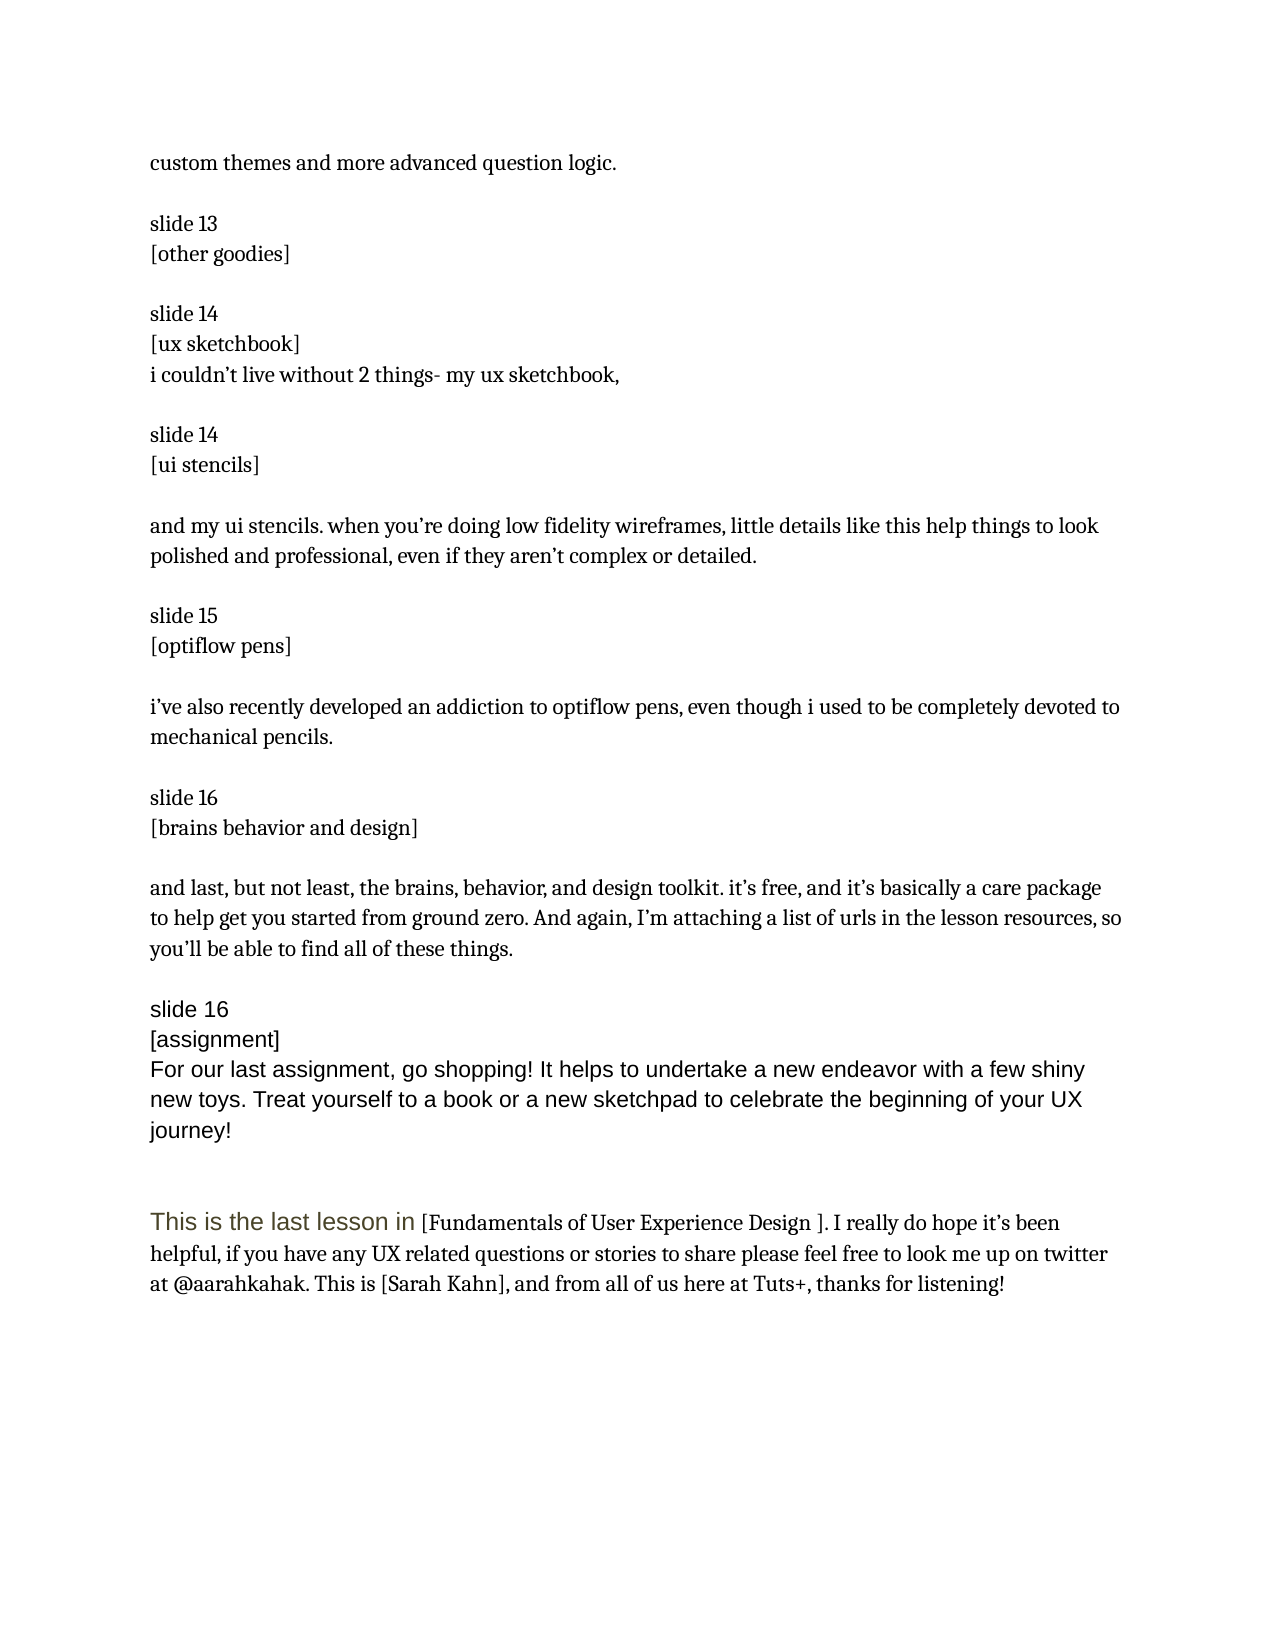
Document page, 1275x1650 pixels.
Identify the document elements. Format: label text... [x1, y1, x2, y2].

text and my ui stencils. when you’re doing low fidelity wireframes, little details like this help things to look polished and professional, even if they aren’t complex or detailed. [150, 512, 1125, 569]
text [ui stencils] [150, 452, 1125, 478]
text slide 16 [150, 784, 1125, 811]
text [ux sketchbook] [150, 331, 1125, 358]
text [assignment] [150, 1026, 1125, 1052]
text i’ve also recently developed an addiction to optiflow pens, even though i used to be completely devoted to mechanical pencils. [150, 694, 1125, 750]
text slide 14 [150, 422, 1125, 448]
text i couldn’t live without 2 things- my ux sketchbook, [150, 361, 1125, 388]
text slide 13 [150, 210, 1125, 237]
text slide 14 [150, 301, 1125, 327]
text and last, but not least, the brains, behavior, and design toolkit. it’s free, and it’s basically a care package to help get you started from ground zero. And again, I’m attaching a list of urls in the lesson resources, so you’ll be able to find all of these things. [150, 875, 1125, 962]
text This is the last lesson in [Fundamentals of User Experience Design ]. I really do hope it’s been helpful, if you have any UX related questions or stories to share please feel free to look me up on twitter at @aarahkahak. This is [Sarah Kahn], and from all of us here at Tuts+, thanks for listening! [150, 1207, 1125, 1297]
text [optiflow pens] [150, 633, 1125, 660]
text [other goodies] [150, 241, 1125, 267]
text For our last assignment, go shopping! It helps to undertake a new endeavor with a few shiny new toys. Treat yourself to a book or a new sketchpad to celebrate the beginning of your UX journey! [150, 1056, 1125, 1143]
text [brains behavior and design] [150, 814, 1125, 841]
text slide 15 [150, 603, 1125, 629]
text slide 16 [150, 996, 1125, 1022]
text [150, 150, 1125, 176]
